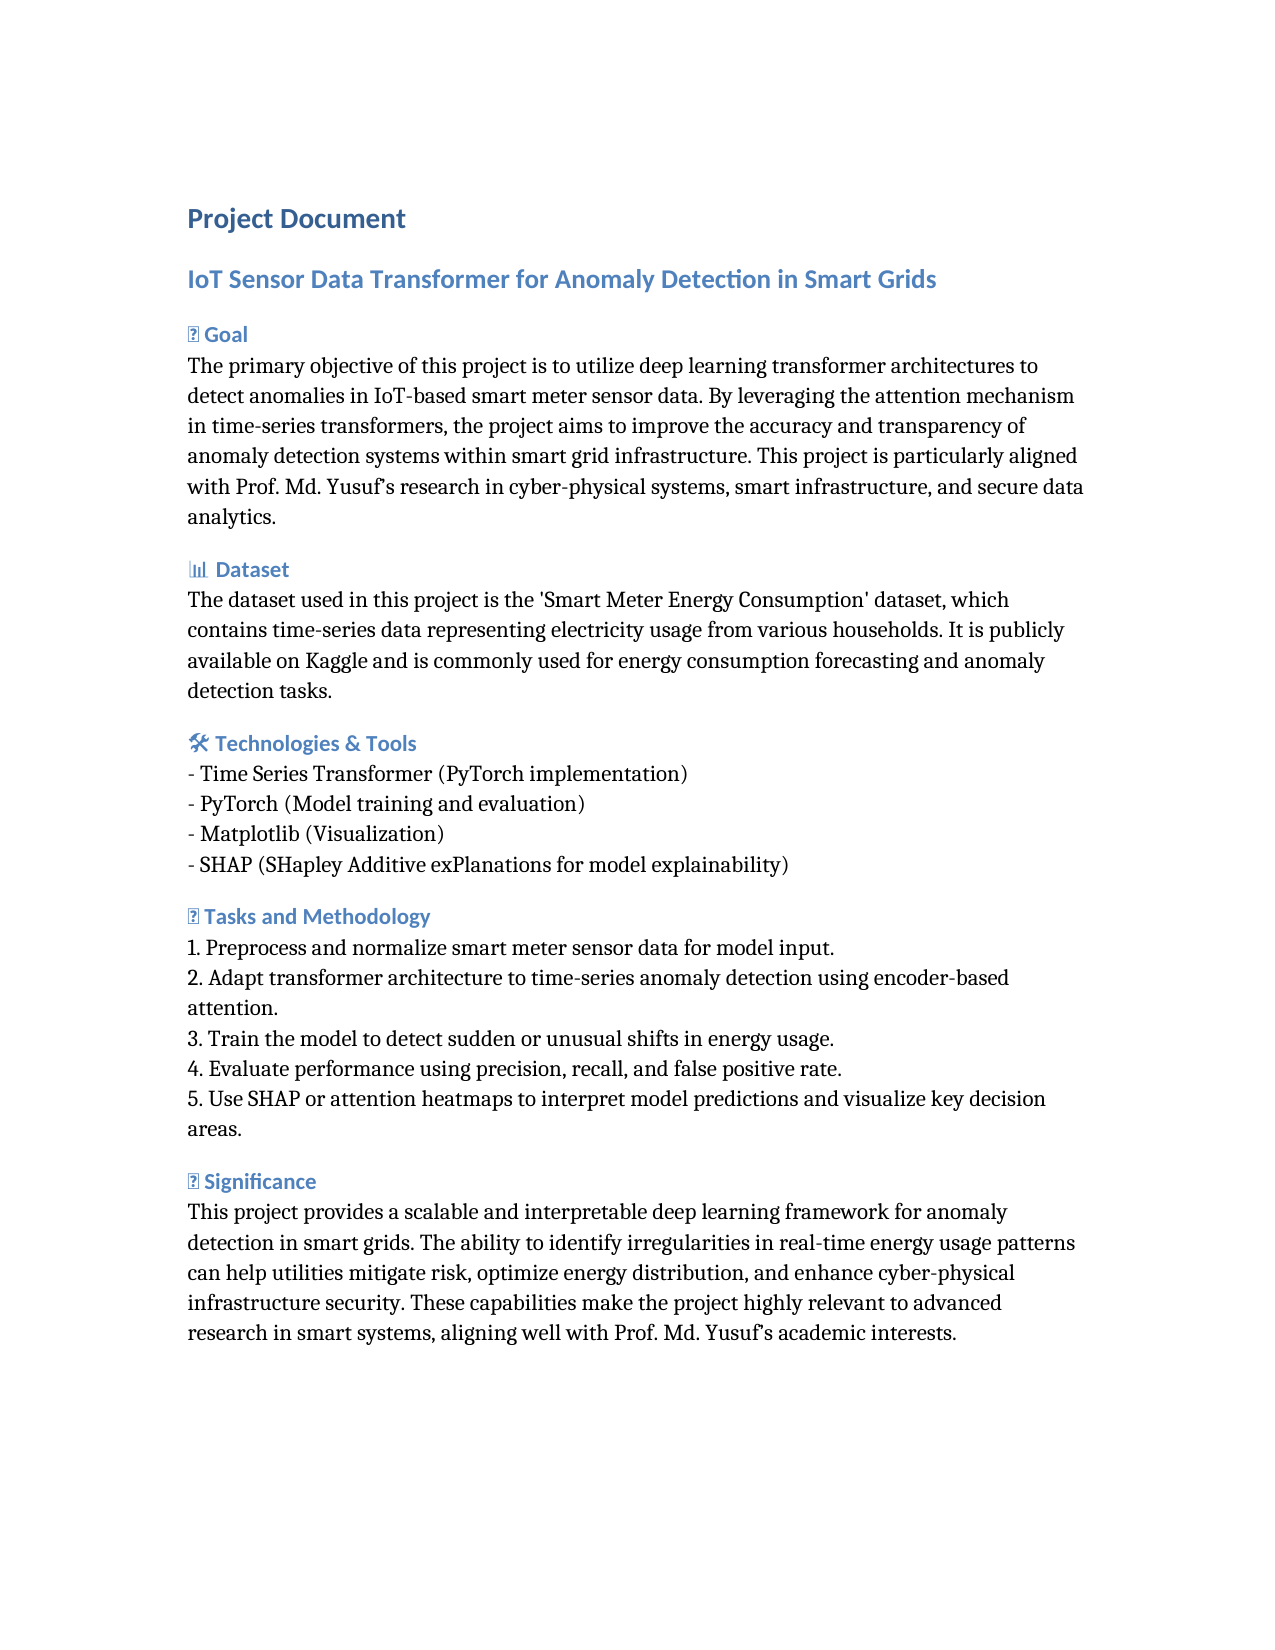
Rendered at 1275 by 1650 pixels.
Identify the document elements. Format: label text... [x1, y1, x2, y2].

text - Time Series Transformer (PyTorch implementation) - PyTorch (Model training and evaluation) - Matplotlib (Visualization) - SHAP (SHapley Additive exPlanations for model explainability) [187, 761, 1087, 878]
subtitle IoT Sensor Data Transformer for Anomaly Detection in Smart Grids [187, 262, 1087, 295]
subtitle 📌 Tasks and Methodology [187, 902, 1087, 931]
subtitle ✅ Significance [187, 1167, 1087, 1195]
subtitle 📊 Dataset [187, 555, 1087, 583]
subtitle Project Document [187, 200, 1087, 236]
subtitle 🛠️ Technologies & Tools [187, 729, 1087, 757]
text 1. Preprocess and normalize smart meter sensor data for model input. 2. Adapt transformer architecture to time-series anomaly detection using encoder-based attention. 3. Train the model to detect sudden or unusual shifts in energy usage. 4. Evaluate performance using precision, recall, and false positive rate. 5. Use SHAP or attention heatmaps to interpret model predictions and visualize key decision areas. [187, 935, 1087, 1142]
text The dataset used in this project is the 'Smart Meter Energy Consumption' dataset, which contains time-series data representing electricity usage from various households. It is publicly available on Kaggle and is commonly used for energy consumption forecasting and anomaly detection tasks. [187, 587, 1087, 704]
text This project provides a scalable and interpretable deep learning framework for anomaly detection in smart grids. The ability to identify irregularities in real-time energy usage patterns can help utilities mitigate risk, optimize energy distribution, and enhance cyber-physical infrastructure security. These capabilities make the project highly relevant to advanced research in smart systems, aligning well with Prof. Md. Yusuf’s academic interests. [187, 1199, 1087, 1346]
text The primary objective of this project is to utilize deep learning transformer architectures to detect anomalies in IoT-based smart meter sensor data. By leveraging the attention mechanism in time-series transformers, the project aims to improve the accuracy and transparency of anomaly detection systems within smart grid infrastructure. This project is particularly aligned with Prof. Md. Yusuf’s research in cyber-physical systems, smart infrastructure, and secure data analytics. [187, 353, 1087, 530]
subtitle 🧠 Goal [187, 321, 1087, 348]
